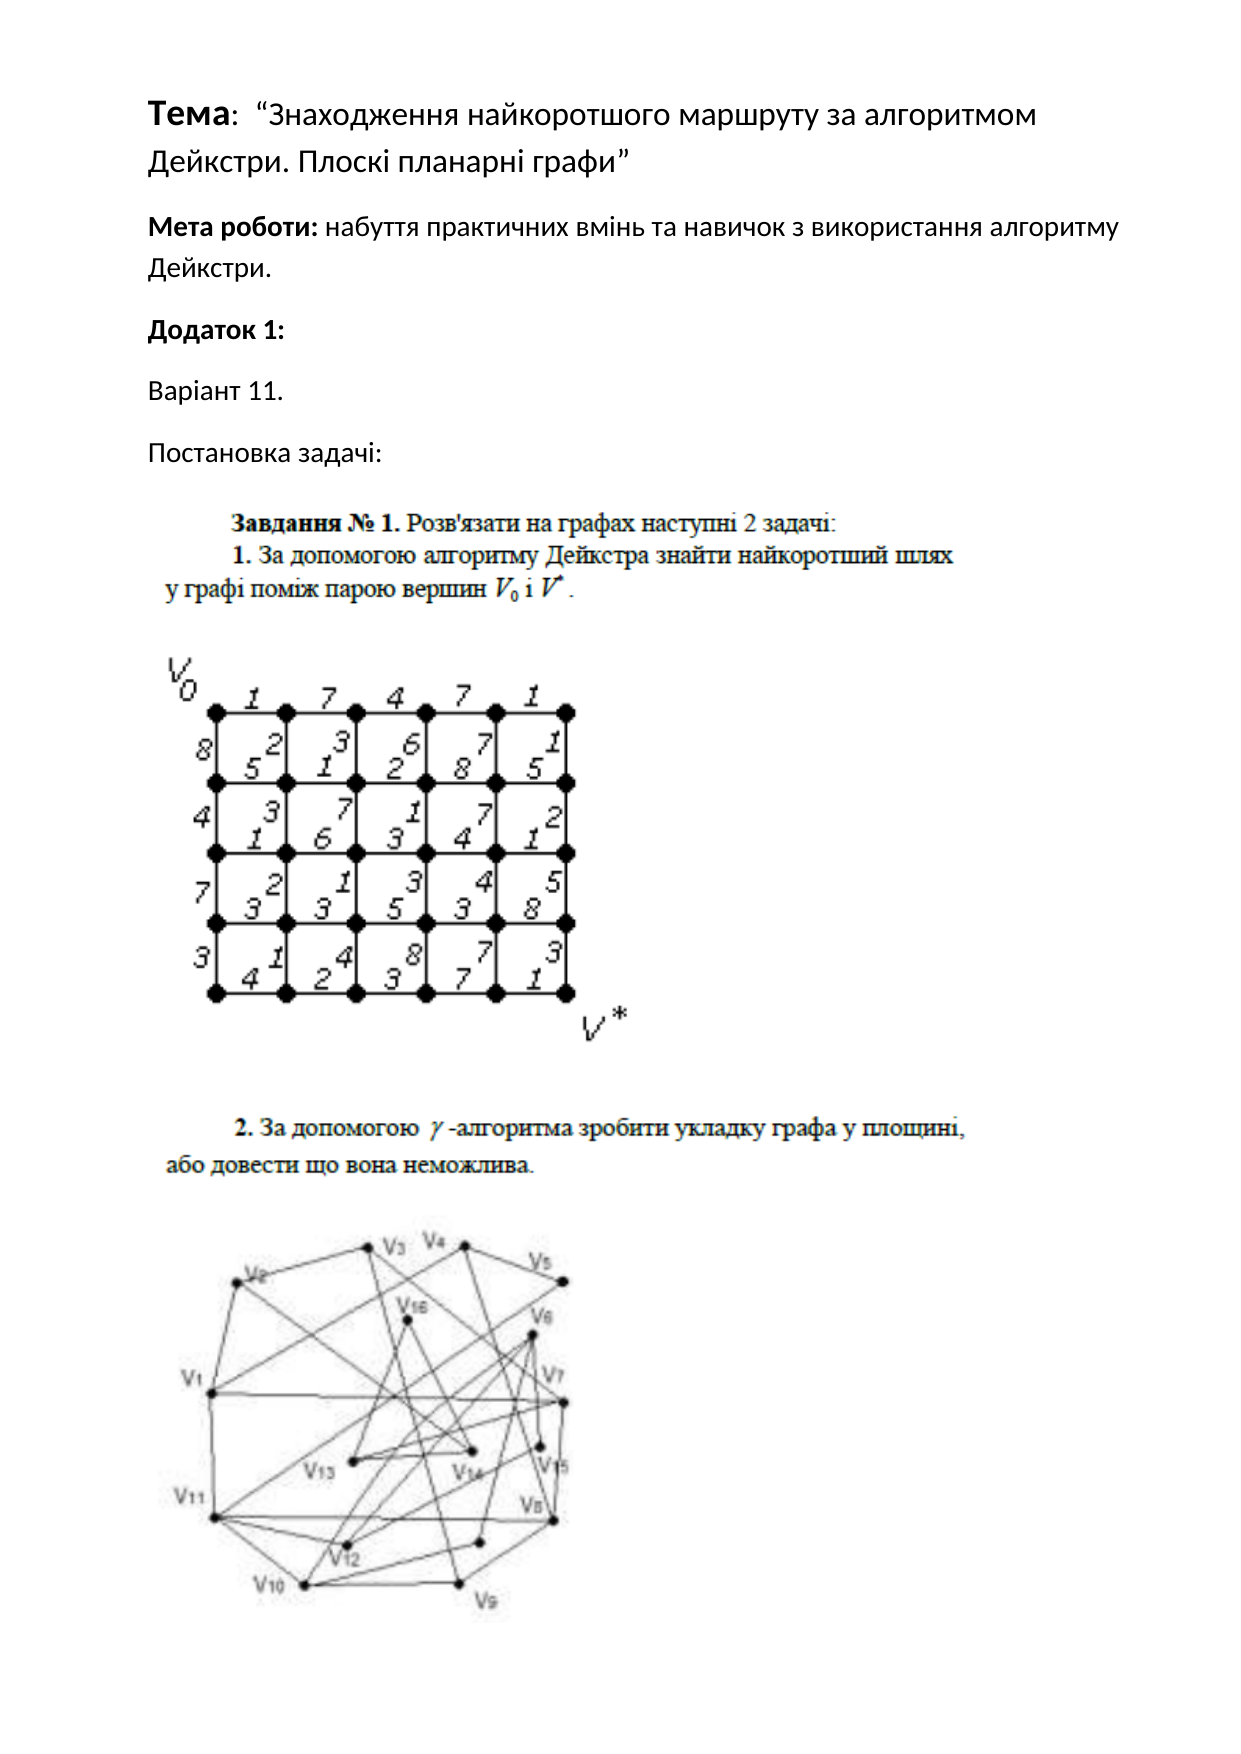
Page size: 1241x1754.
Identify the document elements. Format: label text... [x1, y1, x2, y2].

text Постановка задачі: [148, 434, 1152, 470]
text Тема: “Знаходження найкоротшого маршруту за алгоритмом Дейкстри. Плоскі планарні графи” [148, 88, 1152, 181]
text Додаток 1: [148, 311, 1152, 346]
picture [147, 1213, 599, 1623]
picture [147, 496, 979, 610]
text Мета роботи: набуття практичних вмінь та навичок з використання алгоритму Дeйкстри. [148, 208, 1152, 284]
text Варіант 11. [148, 372, 1152, 408]
picture [147, 1085, 975, 1189]
picture [147, 634, 663, 1061]
